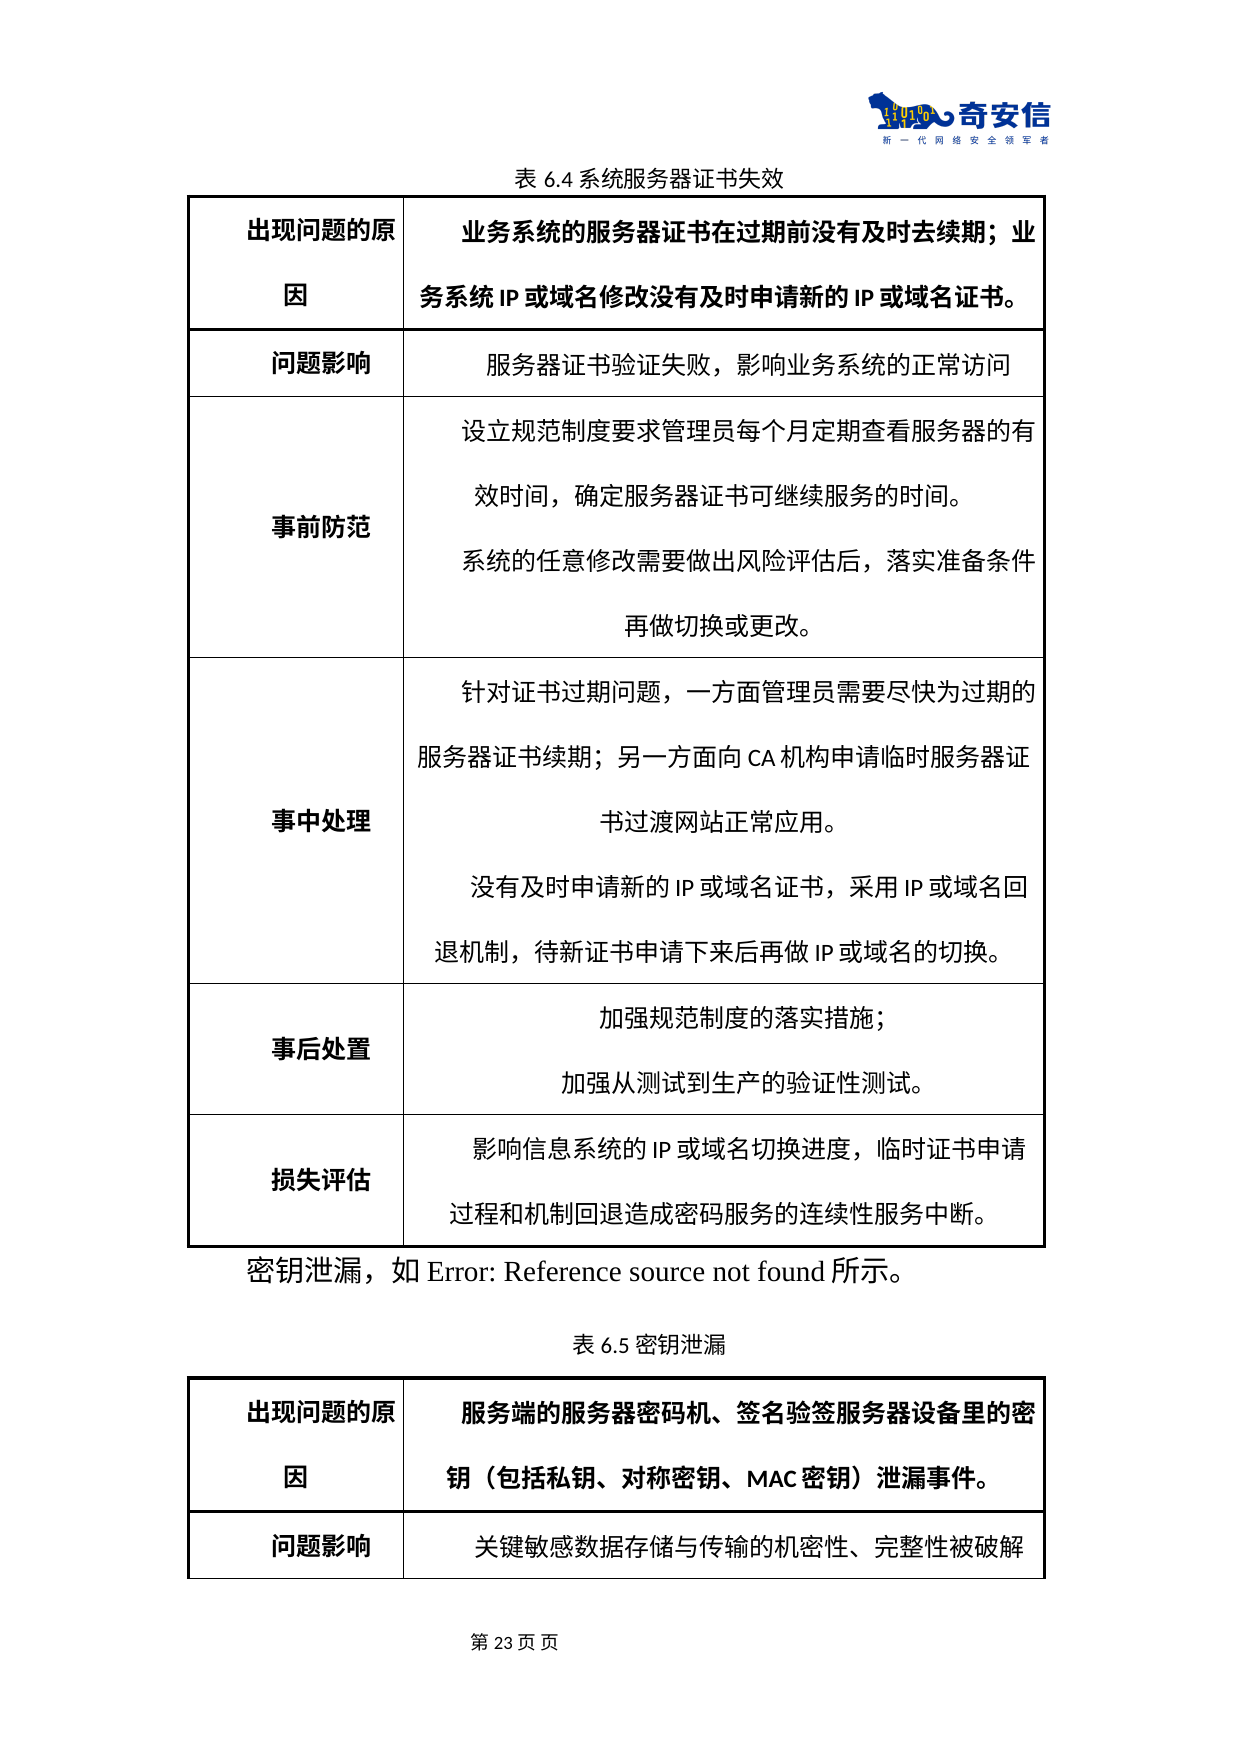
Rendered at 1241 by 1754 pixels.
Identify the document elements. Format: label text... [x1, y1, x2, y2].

table_cell 损失评估 [190, 1115, 403, 1245]
table_cell 关键敏感数据存储与传输的机密性、完整性被破解 [404, 1513, 1043, 1578]
table_cell 事前防范 [190, 397, 403, 657]
table_header 出现问题的原因 [190, 1380, 403, 1509]
table_header 服务端的服务器密码机、签名验签服务器设备里的密钥（包括私钥、对称密钥、MAC密钥）泄漏事件。 [404, 1380, 1043, 1509]
table_cell 加强规范制度的落实措施； 加强从测试到生产的验证性测试。 [404, 984, 1043, 1114]
table_cell 针对证书过期问题，一方面管理员需要尽快为过期的服务器证书续期；另一方面向CA机构申请临时服务器证书过渡网站正常应用。 没有及时申请新的IP或域名证书，采用IP或域名回退机制，待新证书申请下来后再做IP或域名的切换。 [404, 658, 1043, 983]
table_cell 问题影响 [190, 331, 403, 396]
table_header 出现问题的原因 [190, 198, 403, 328]
table_cell 问题影响 [190, 1513, 403, 1578]
table_cell 事后处置 [190, 984, 403, 1114]
table_cell 事中处理 [190, 658, 403, 983]
picture [866, 90, 1053, 148]
table_cell 服务器证书验证失败，影响业务系统的正常访问 [404, 331, 1043, 396]
table_cell 影响信息系统的IP或域名切换进度，临时证书申请过程和机制回退造成密码服务的连续性服务中断。 [404, 1115, 1043, 1245]
table_cell 设立规范制度要求管理员每个月定期查看服务器的有效时间，确定服务器证书可继续服务的时间。 系统的任意修改需要做出风险评估后，落实准备条件再做切换或更改。 [404, 397, 1043, 657]
table_header 业务系统的服务器证书在过期前没有及时去续期；业务系统IP或域名修改没有及时申请新的IP或域名证书。 [404, 198, 1043, 328]
